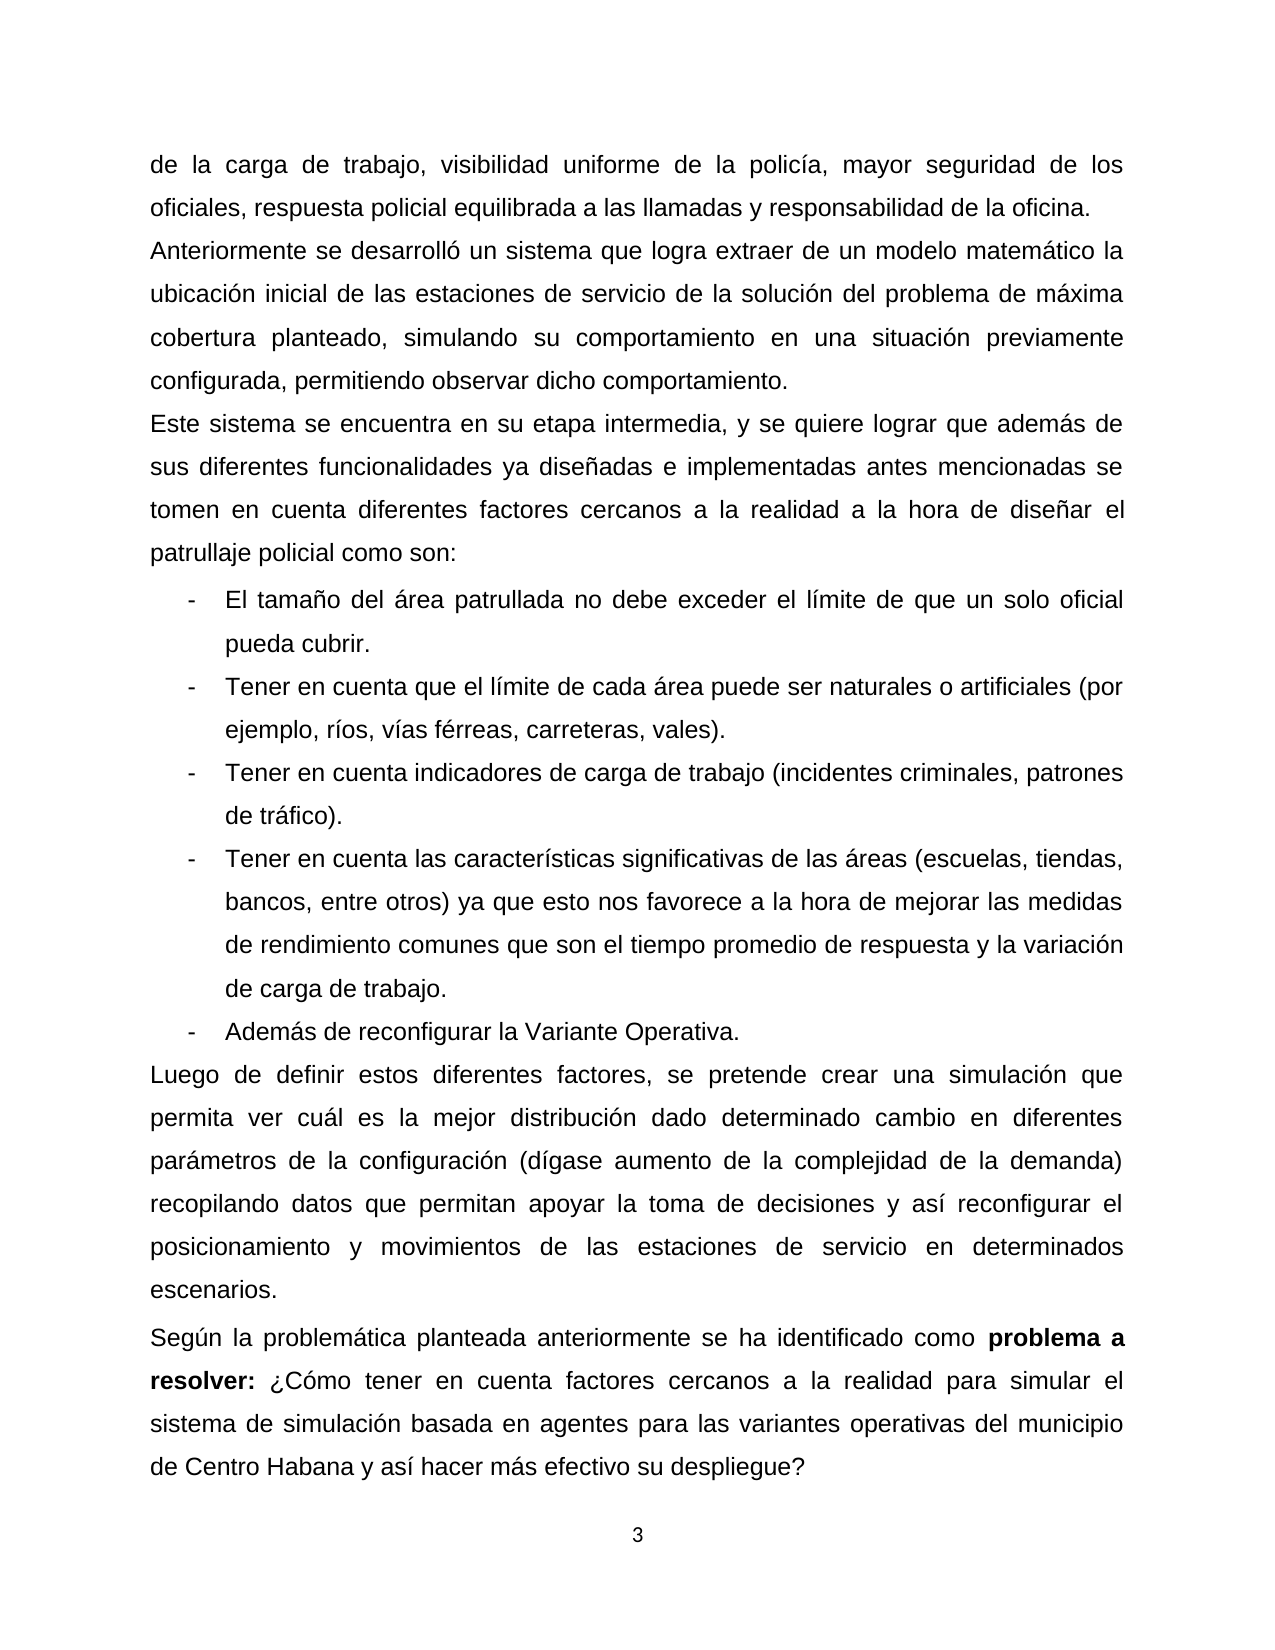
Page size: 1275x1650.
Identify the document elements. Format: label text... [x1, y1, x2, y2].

text Luego de definir estos diferentes factores, se pretende crear una simulación que permita ver cuál es la mejor distribución dado determinado cambio en diferentes parámetros de la configuración (dígase aumento de la complejidad de la demanda) recopilando datos que permitan apoyar la toma de decisiones y así reconfigurar el posicionamiento y movimientos de las estaciones de servicio en determinados escenarios. [150, 1060, 1125, 1304]
text Este sistema se encuentra en su etapa intermedia, y se quiere lograr que además de sus diferentes funcionalidades ya diseñadas e implementadas antes mencionadas se tomen en cuenta diferentes factores cercanos a la realidad a la hora de diseñar el patrullaje policial como son: [150, 409, 1125, 567]
list Tener en cuenta indicadores de carga de trabajo (incidentes criminales, patrones de tráfico). [187, 758, 1125, 830]
text Anteriormente se desarrolló un sistema que logra extraer de un modelo matemático la ubicación inicial de las estaciones de servicio de la solución del problema de máxima cobertura planteado, simulando su comportamiento en una situación previamente configurada, permitiendo observar dicho comportamiento. [150, 236, 1125, 394]
list El tamaño del área patrullada no debe exceder el límite de que un solo oficial pueda cubrir. [187, 585, 1125, 657]
list Además de reconfigurar la Variante Operativa. [187, 1017, 1125, 1045]
list Tener en cuenta que el límite de cada área puede ser naturales o artificiales (por ejemplo, ríos, vías férreas, carreteras, vales). [187, 672, 1125, 743]
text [150, 150, 1125, 222]
list Tener en cuenta las características significativas de las áreas (escuelas, tiendas, bancos, entre otros) ya que esto nos favorece a la hora de mejorar las medidas de rendimiento comunes que son el tiempo promedio de respuesta y la variación de carga de trabajo. [187, 844, 1125, 1002]
text Según la problemática planteada anteriormente se ha identificado como problema a resolver: ¿Cómo tener en cuenta factores cercanos a la realidad para simular el sistema de simulación basada en agentes para las variantes operativas del municipio de Centro Habana y así hacer más efectivo su despliegue? [150, 1323, 1125, 1481]
